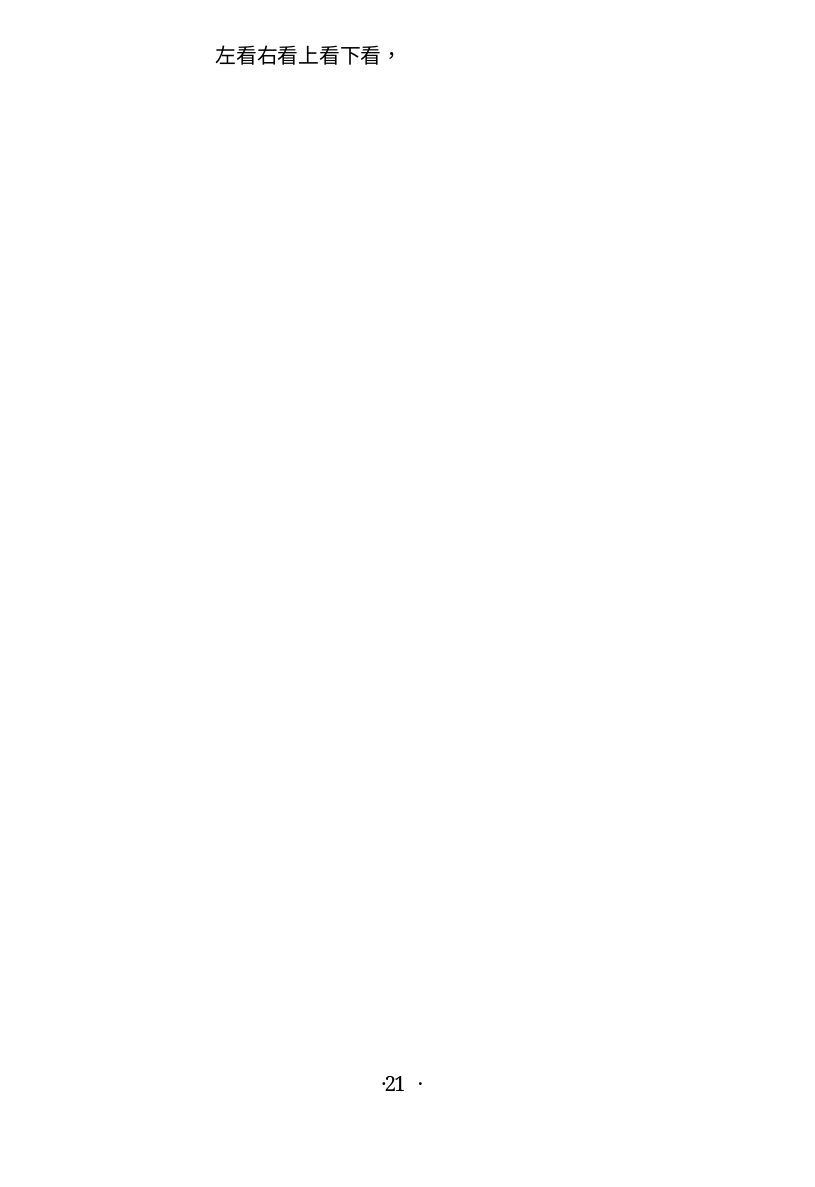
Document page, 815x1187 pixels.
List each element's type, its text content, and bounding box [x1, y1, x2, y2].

text 左看右看上看下看， 左看右看上看下看， [216, 42, 403, 70]
